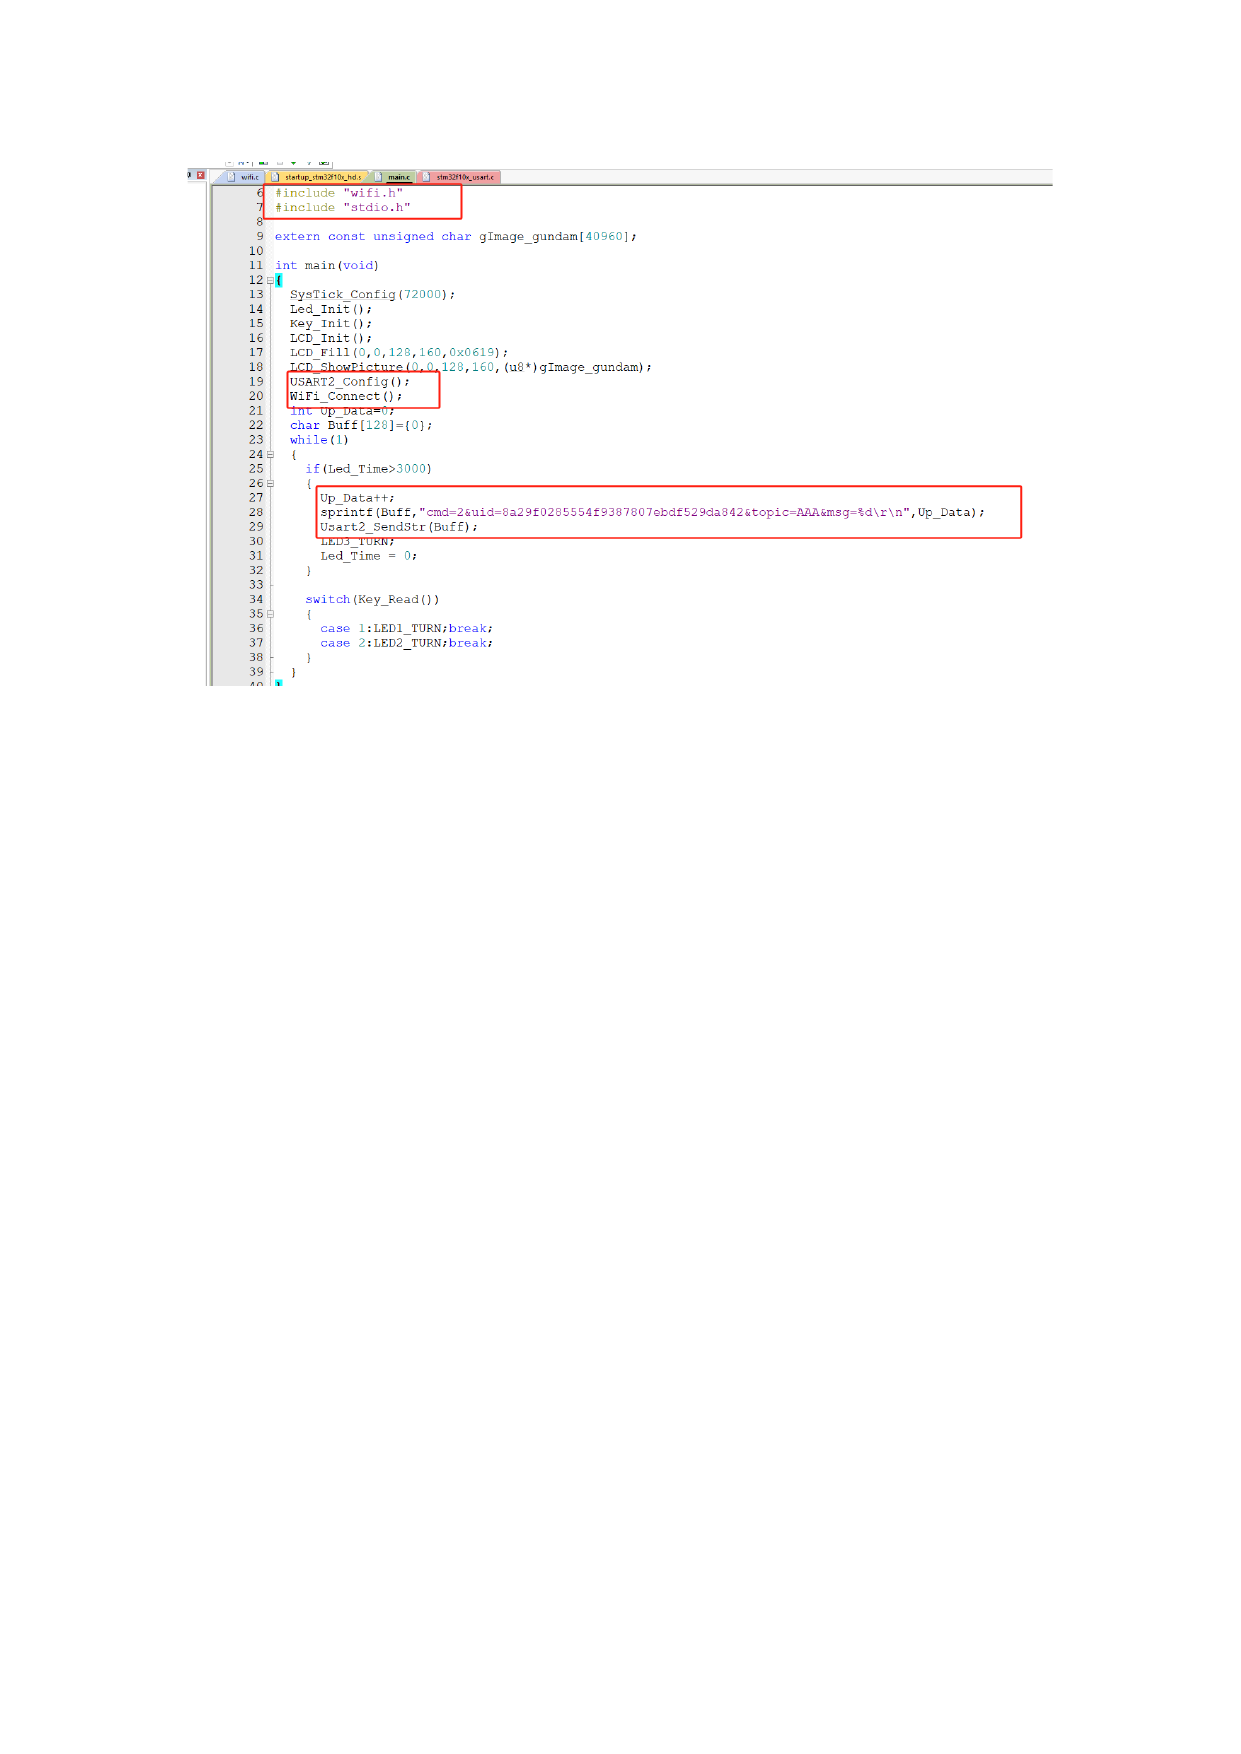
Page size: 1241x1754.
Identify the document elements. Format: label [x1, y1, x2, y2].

picture [187, 162, 1053, 686]
